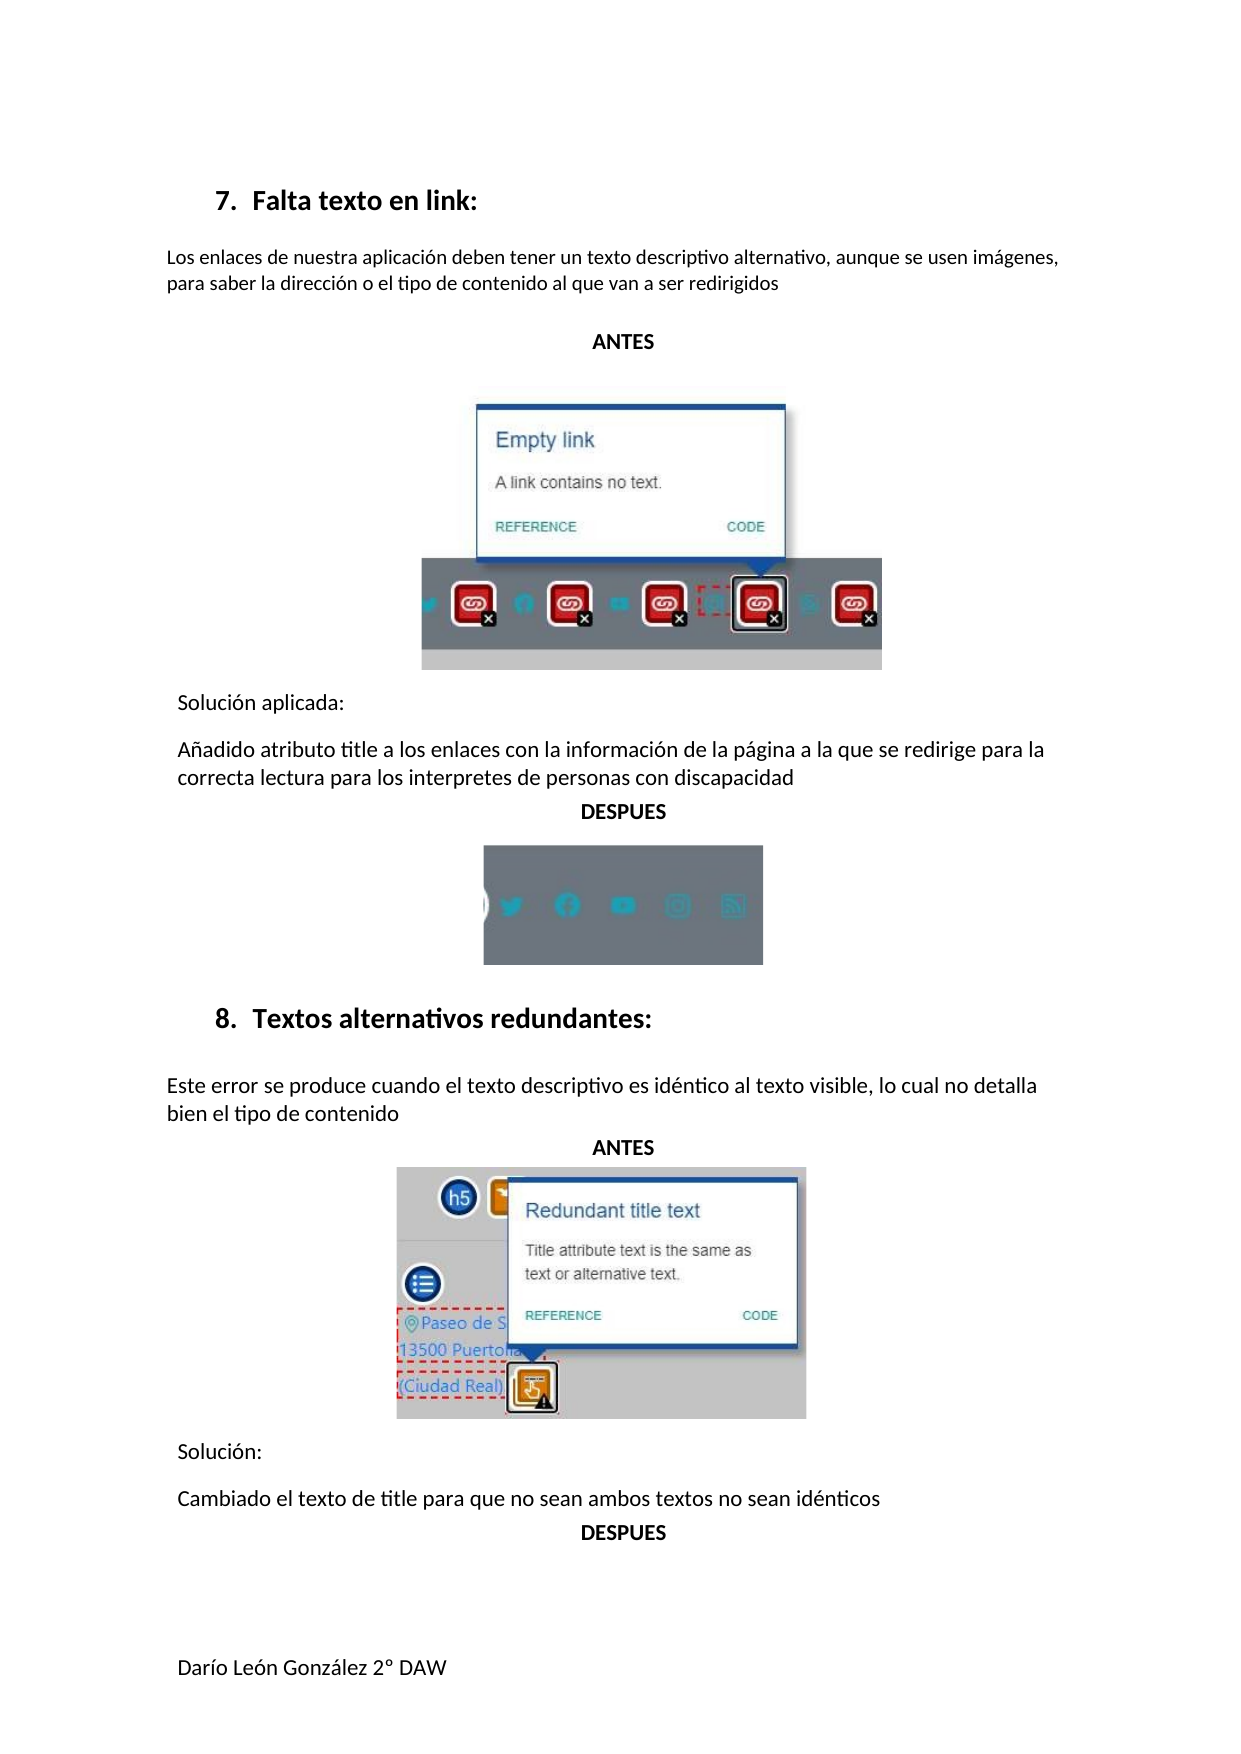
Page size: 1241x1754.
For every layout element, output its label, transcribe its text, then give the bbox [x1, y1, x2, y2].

list Textos alternativos redundantes: [215, 1000, 1069, 1036]
text Cambiado el texto de title para que no sean ambos textos no sean idénticos [177, 1484, 1069, 1513]
list Falta texto en link: [215, 182, 1069, 218]
text Solución aplicada: [177, 688, 1069, 716]
text Este error se produce cuando el texto descriptivo es idéntico al texto visible, lo cual no detalla bien el tipo de contenido [167, 1071, 1069, 1127]
picture [421, 386, 882, 670]
text Solución: [177, 1437, 1069, 1466]
picture [483, 844, 764, 965]
text Añadido atributo title a los enlaces con la información de la página a la que se redirige para la correcta lectura para los interpretes de personas con discapacidad [177, 735, 1069, 791]
text DESPUES [177, 1518, 1069, 1547]
text ANTES [177, 1133, 1069, 1161]
text ANTES [177, 327, 1069, 355]
text DESPUES [177, 797, 1069, 825]
picture [396, 1167, 807, 1419]
text Los enlaces de nuestra aplicación deben tener un texto descriptivo alternativo, aunque se usen imágenes, para saber la dirección o el tipo de contenido al que van a ser redirigidos [167, 244, 1069, 295]
